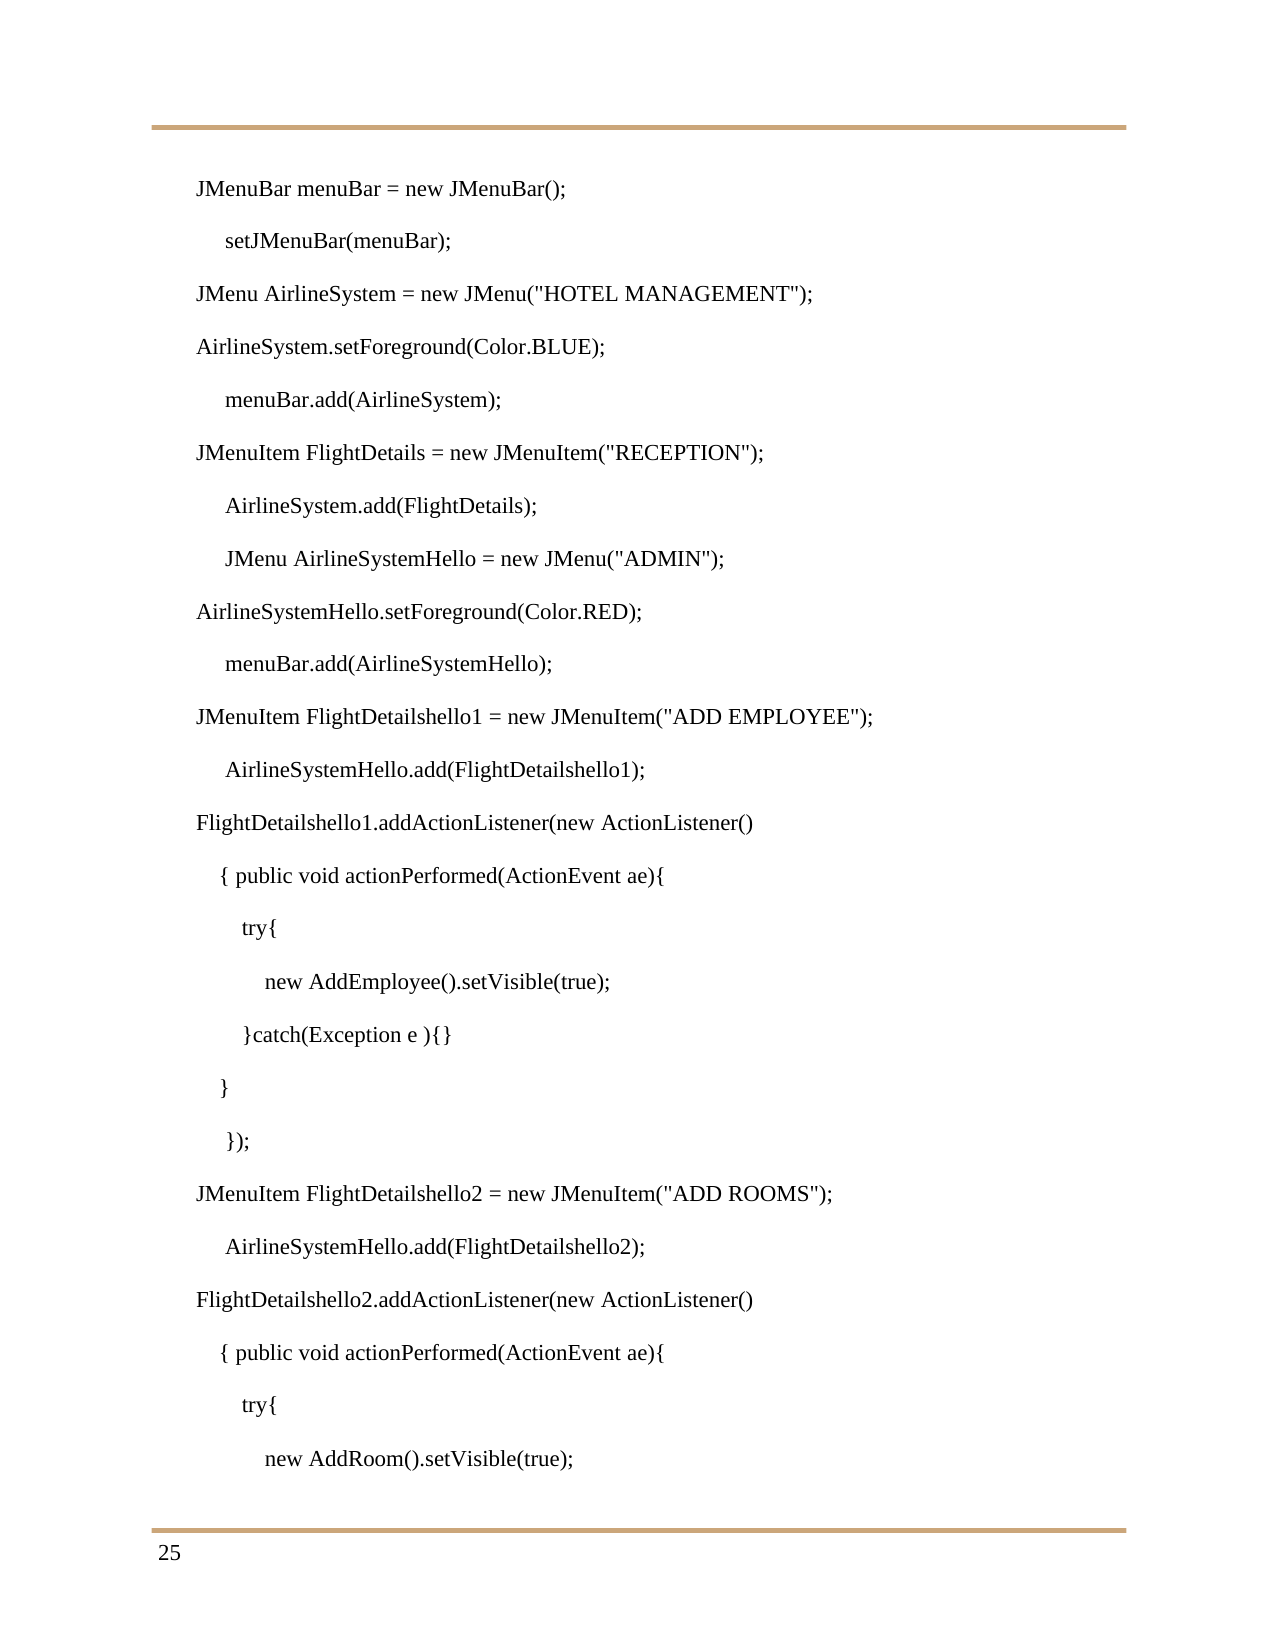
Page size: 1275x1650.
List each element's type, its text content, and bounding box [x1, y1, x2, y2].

text try{ [242, 915, 1244, 941]
text }); [225, 1127, 1244, 1153]
text JMenu AirlineSystem = new JMenu("HOTEL MANAGEMENT"); AirlineSystem.setForeground(Color.BLUE); [196, 280, 1117, 360]
text }catch(Exception e ){} [242, 1021, 1244, 1047]
text new AddEmployee().setVisible(true); [264, 968, 1244, 994]
text JMenu AirlineSystemHello = new JMenu("ADMIN"); AirlineSystemHello.setForeground(Color.RED); [196, 545, 1117, 624]
text FlightDetailshello1.addActionListener(new ActionListener(){ public void actionPerformed(ActionEvent ae){ [196, 809, 777, 888]
text JMenuItem FlightDetails = new JMenuItem("RECEPTION"); AirlineSystem.add(FlightDetails); [196, 439, 953, 518]
text menuBar.add(AirlineSystemHello); [225, 651, 1244, 677]
text FlightDetailshello2.addActionListener(new ActionListener(){ public void actionPerformed(ActionEvent ae){ [196, 1286, 777, 1365]
picture [151, 125, 1127, 130]
text new AddRoom().setVisible(true); [264, 1445, 1244, 1471]
picture [151, 1528, 1127, 1533]
text JMenuItem FlightDetailshello1 = new JMenuItem("ADD EMPLOYEE"); AirlineSystemHello.add(FlightDetailshello1); [196, 703, 1117, 783]
text try{ [242, 1392, 1244, 1418]
text } [219, 1074, 1244, 1100]
text menuBar.add(AirlineSystem); [225, 386, 1244, 412]
text JMenuBar menuBar = new JMenuBar(); setJMenuBar(menuBar); [196, 174, 568, 254]
text JMenuItem FlightDetailshello2 = new JMenuItem("ADD ROOMS"); AirlineSystemHello.add(FlightDetailshello2); [196, 1180, 1117, 1259]
